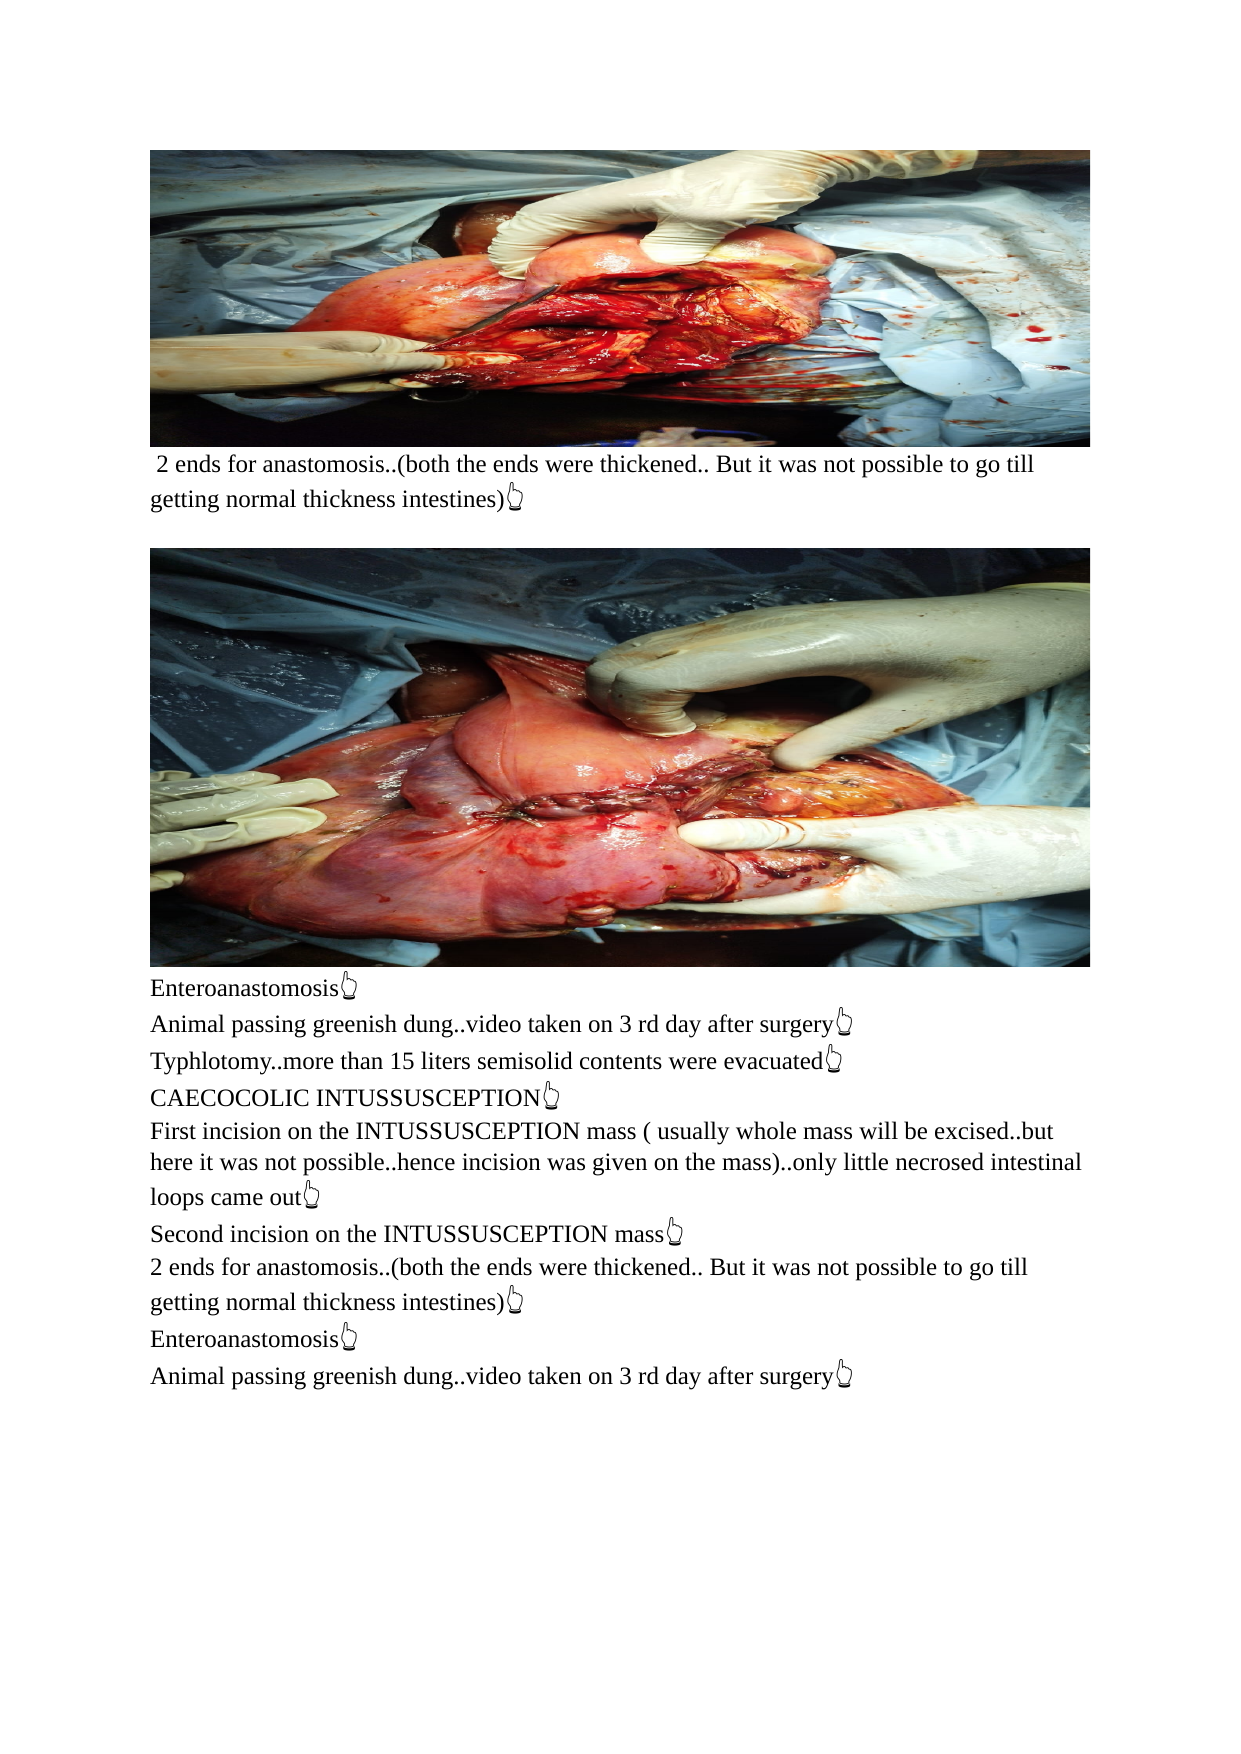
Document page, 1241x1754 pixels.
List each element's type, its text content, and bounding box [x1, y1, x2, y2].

text Animal passing greenish dung..video taken on 3 rd day after surgery👆 [150, 1006, 1090, 1040]
picture [150, 150, 1091, 447]
text Typhlotomy..more than 15 liters semisolid contents were evacuated👆 [150, 1043, 1090, 1077]
text First incision on the INTUSSUSCEPTION mass ( usually whole mass will be excised..but here it was not possible..hence incision was given on the mass)..only little necrosed intestinal loops came out👆 [150, 1116, 1090, 1213]
text CAECOCOLIC INTUSSUSCEPTION👆 [150, 1079, 1090, 1114]
text Second incision on the INTUSSUSCEPTION mass👆 [150, 1216, 1090, 1250]
text 2 ends for anastomosis..(both the ends were thickened.. But it was not possible to go till getting normal thickness intestines)👆 [150, 449, 1090, 514]
picture [150, 548, 1091, 967]
text Enteroanastomosis👆 [150, 1321, 1090, 1355]
text Enteroanastomosis👆 [150, 969, 1090, 1003]
text Animal passing greenish dung..video taken on 3 rd day after surgery👆 [150, 1357, 1090, 1391]
text 2 ends for anastomosis..(both the ends were thickened.. But it was not possible to go till getting normal thickness intestines)👆 [150, 1252, 1090, 1318]
